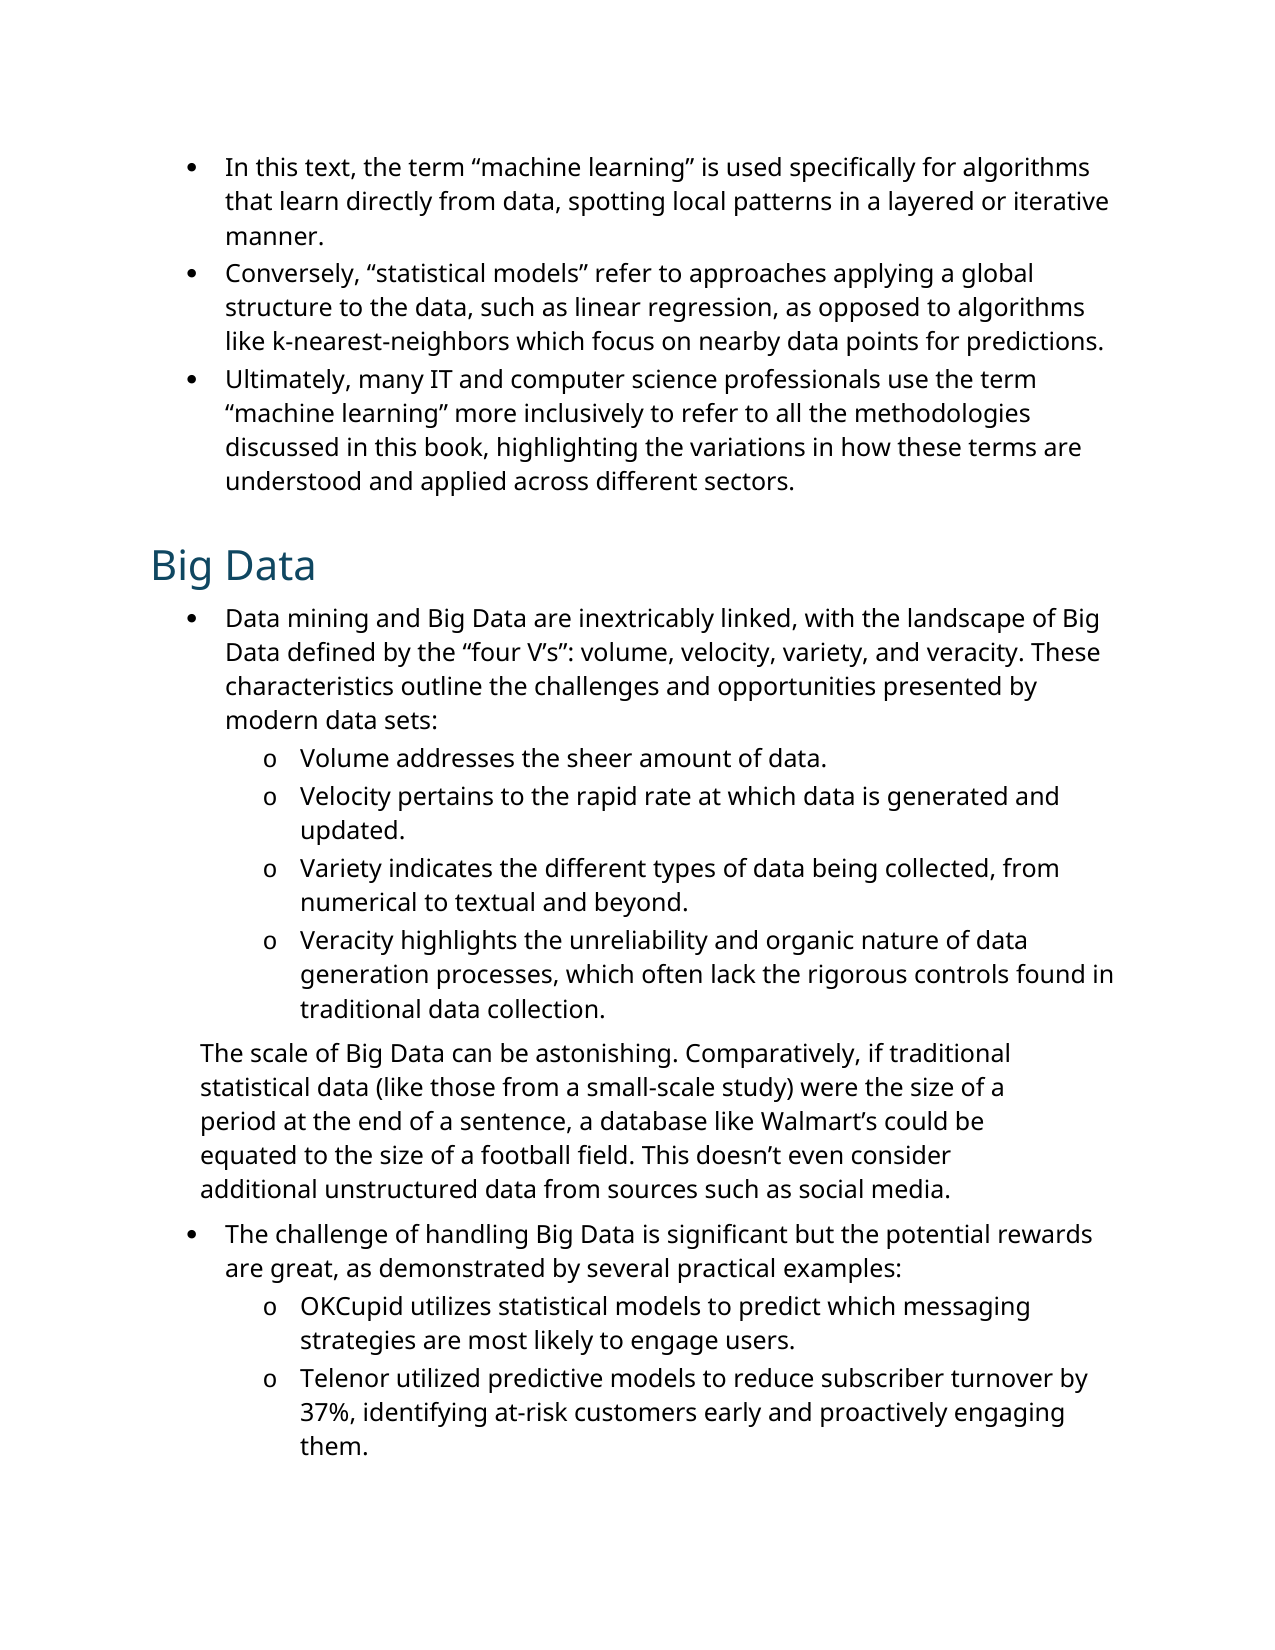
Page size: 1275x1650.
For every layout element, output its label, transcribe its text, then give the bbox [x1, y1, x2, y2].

list Variety indicates the different types of data being collected, from numerical to textual and beyond. [262, 851, 1125, 919]
subtitle Big Data [150, 536, 1125, 592]
list OKCupid utilizes statistical models to predict which messaging strategies are most likely to engage users. [262, 1288, 1125, 1357]
list Telenor utilized predictive models to reduce subscriber turnover by 37%, identifying at-risk customers early and proactively engaging them. [262, 1360, 1125, 1463]
list Data mining and Big Data are inextricably linked, with the landscape of Big Data defined by the “four V’s”: volume, velocity, variety, and veracity. These characteristics outline the challenges and opportunities presented by modern data sets: [187, 601, 1125, 737]
list Velocity pertains to the rapid rate at which data is generated and updated. [262, 779, 1125, 847]
list Volume addresses the sheer amount of data. [262, 741, 1125, 775]
list In this text, the term “machine learning” is used specifically for algorithms that learn directly from data, spotting local patterns in a layered or iterative manner. [187, 150, 1125, 252]
list Ultimately, many IT and computer science professionals use the term “machine learning” more inclusively to refer to all the methodologies discussed in this book, highlighting the variations in how these terms are understood and applied across different sectors. [187, 362, 1125, 498]
list Veracity highlights the unreliability and organic nature of data generation processes, which often lack the rigorous controls found in traditional data collection. [262, 923, 1125, 1025]
list Conversely, “statistical models” refer to approaches applying a global structure to the data, such as linear regression, as opposed to algorithms like k-nearest-neighbors which focus on nearby data points for predictions. [187, 256, 1125, 358]
list The challenge of handling Big Data is significant but the potential rewards are great, as demonstrated by several practical examples: [187, 1216, 1125, 1284]
